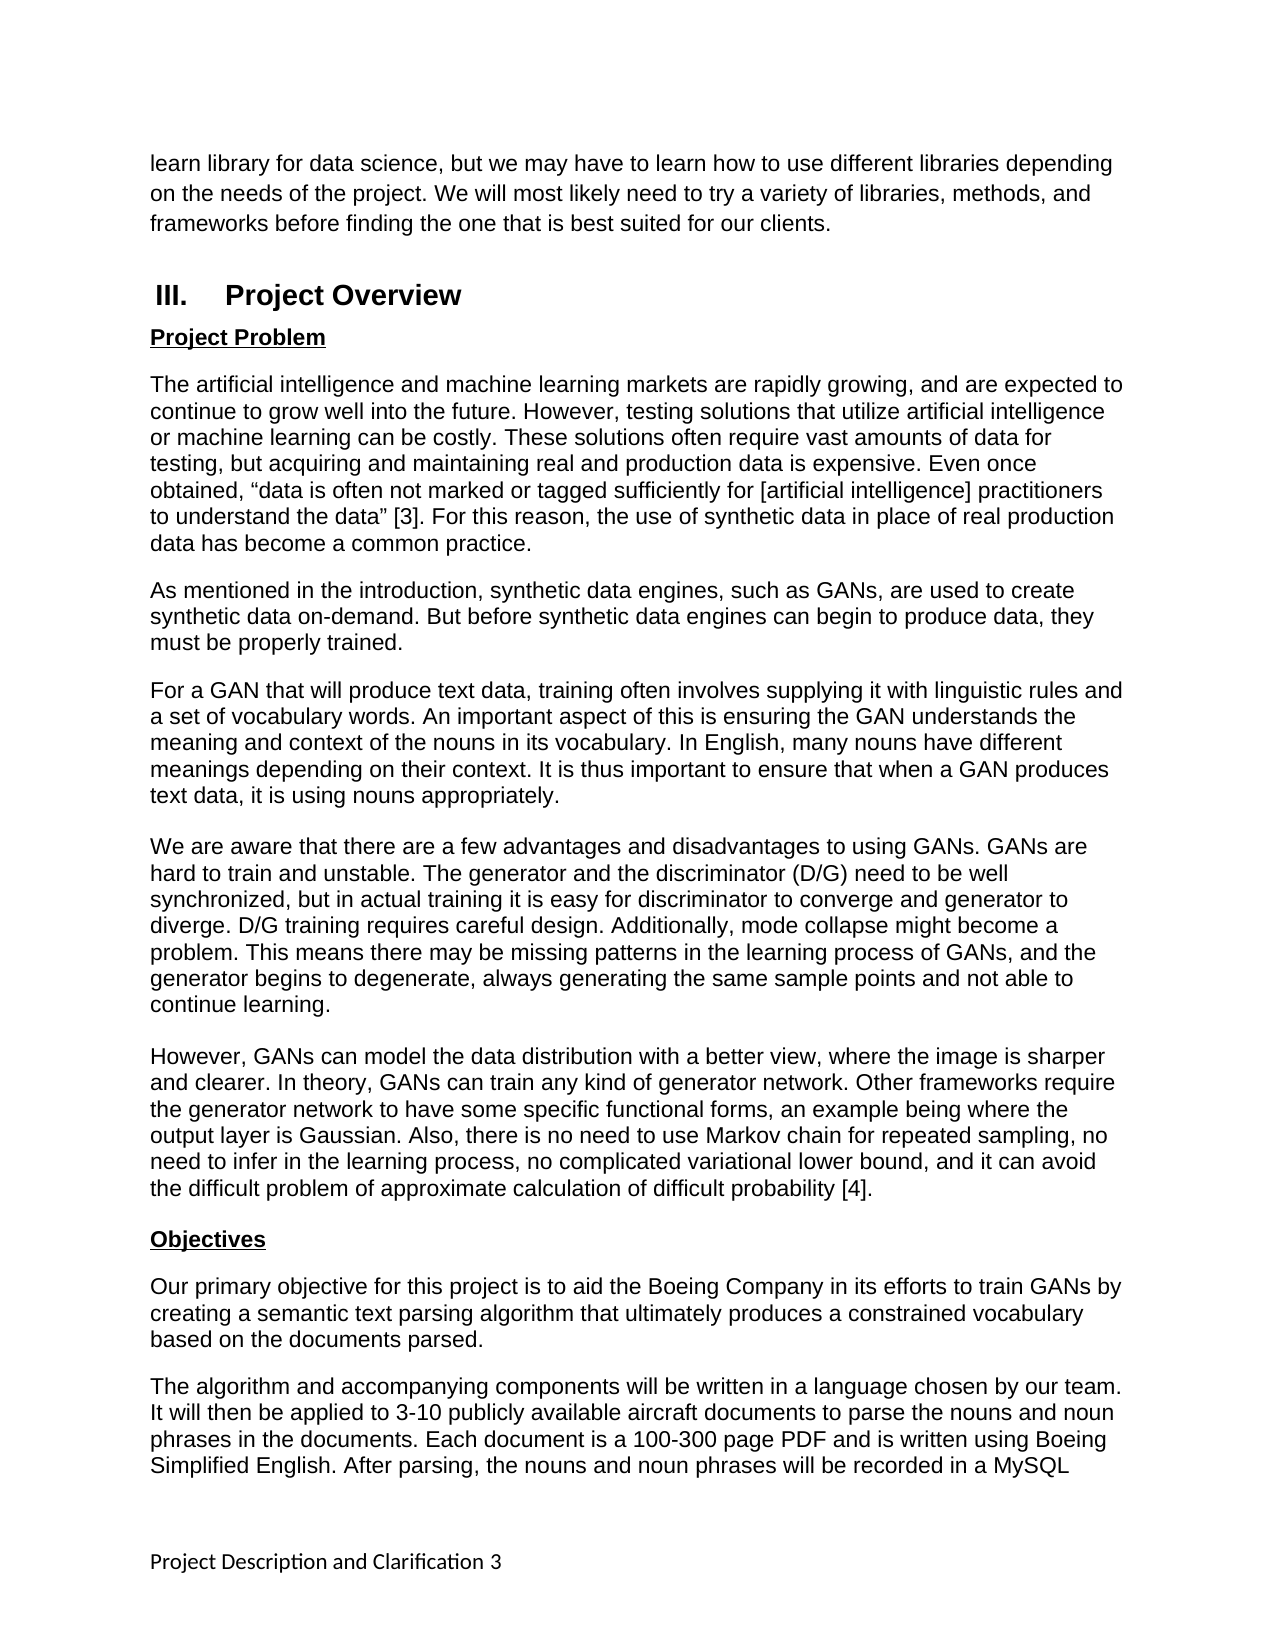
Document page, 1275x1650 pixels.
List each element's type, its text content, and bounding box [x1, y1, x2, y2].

text However, GANs can model the data distribution with a better view, where the image is sharper and clearer. In theory, GANs can train any kind of generator network. Other frameworks require the generator network to have some specific functional forms, an example being where the output layer is Gaussian. Also, there is no need to use Markov chain for repeated sampling, no need to infer in the learning process, no complicated variational lower bound, and it can avoid the difficult problem of approximate calculation of difficult probability [4]. [150, 1043, 1125, 1201]
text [150, 150, 1125, 237]
text Our primary objective for this project is to aid the Boeing Company in its efforts to train GANs by creating a semantic text parsing algorithm that ultimately produces a constrained vocabulary based on the documents parsed. [150, 1273, 1125, 1352]
text We are aware that there are a few advantages and disadvantages to using GANs. GANs are hard to train and unstable. The generator and the discriminator (D/G) need to be well synchronized, but in actual training it is easy for discriminator to converge and generator to diverge. D/G training requires careful design. Additionally, mode collapse might become a problem. This means there may be missing patterns in the learning process of GANs, and the generator begins to degenerate, always generating the same sample points and not able to continue learning. [150, 833, 1125, 1018]
text For a GAN that will produce text data, training often involves supplying it with linguistic rules and a set of vocabulary words. An important aspect of this is ensuring the GAN understands the meaning and context of the nouns in its vocabulary. In English, many nouns have different meanings depending on their context. It is thus important to ensure that when a GAN produces text data, it is using nouns appropriately. [150, 677, 1125, 808]
text As mentioned in the introduction, synthetic data engines, such as GANs, are used to create synthetic data on-demand. But before synthetic data engines can begin to produce data, they must be properly trained. [150, 577, 1125, 656]
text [150, 1373, 1125, 1478]
text The artificial intelligence and machine learning markets are rapidly growing, and are expected to continue to grow well into the future. However, testing solutions that utilize artificial intelligence or machine learning can be costly. These solutions often require vast amounts of data for testing, but acquiring and maintaining real and production data is expensive. Even once obtained, “data is often not marked or tagged sufficiently for [artificial intelligence] practitioners to understand the data” [3]. For this reason, the use of synthetic data in place of real production data has become a common practice. [150, 371, 1125, 556]
text Objectives [150, 1226, 1125, 1252]
text Project Problem [150, 324, 1125, 351]
subtitle Project Overview [187, 278, 1125, 312]
